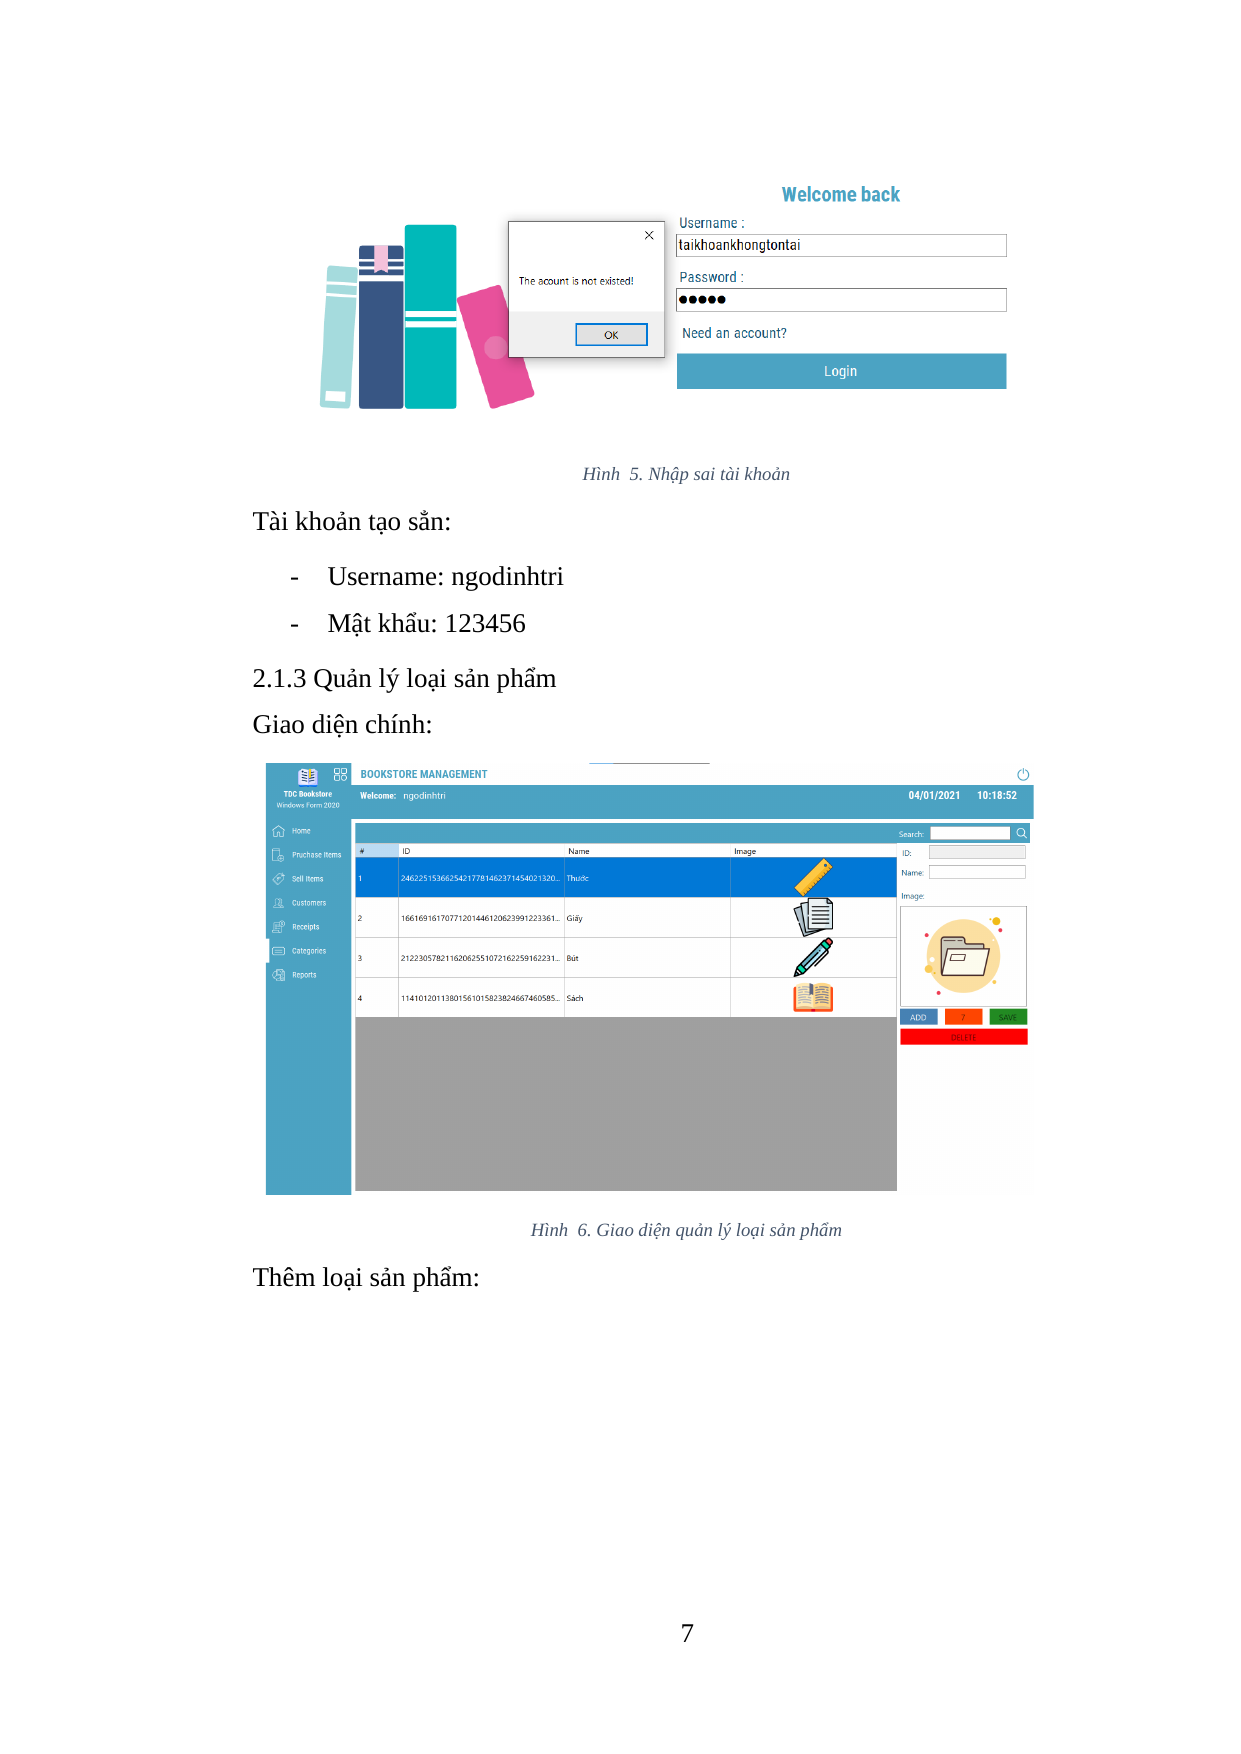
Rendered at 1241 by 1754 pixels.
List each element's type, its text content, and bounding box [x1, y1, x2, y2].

text Hình 6. Giao diện quản lý loại sản phẩm [177, 1219, 1122, 1240]
text Thêm loại sản phẩm: [177, 1261, 1122, 1292]
text Giao diện chính: [177, 708, 1122, 739]
list Mật khẩu: 123456 [290, 607, 1122, 638]
text Hình 5. Nhập sai tài khoản [177, 463, 1122, 484]
list Username: ngodinhtri [290, 560, 1122, 591]
picture [265, 763, 1034, 1195]
text Tài khoản tạo sẳn: [177, 505, 1122, 536]
subtitle Quản lý loại sản phẩm [177, 662, 1122, 693]
picture [265, 118, 1034, 439]
